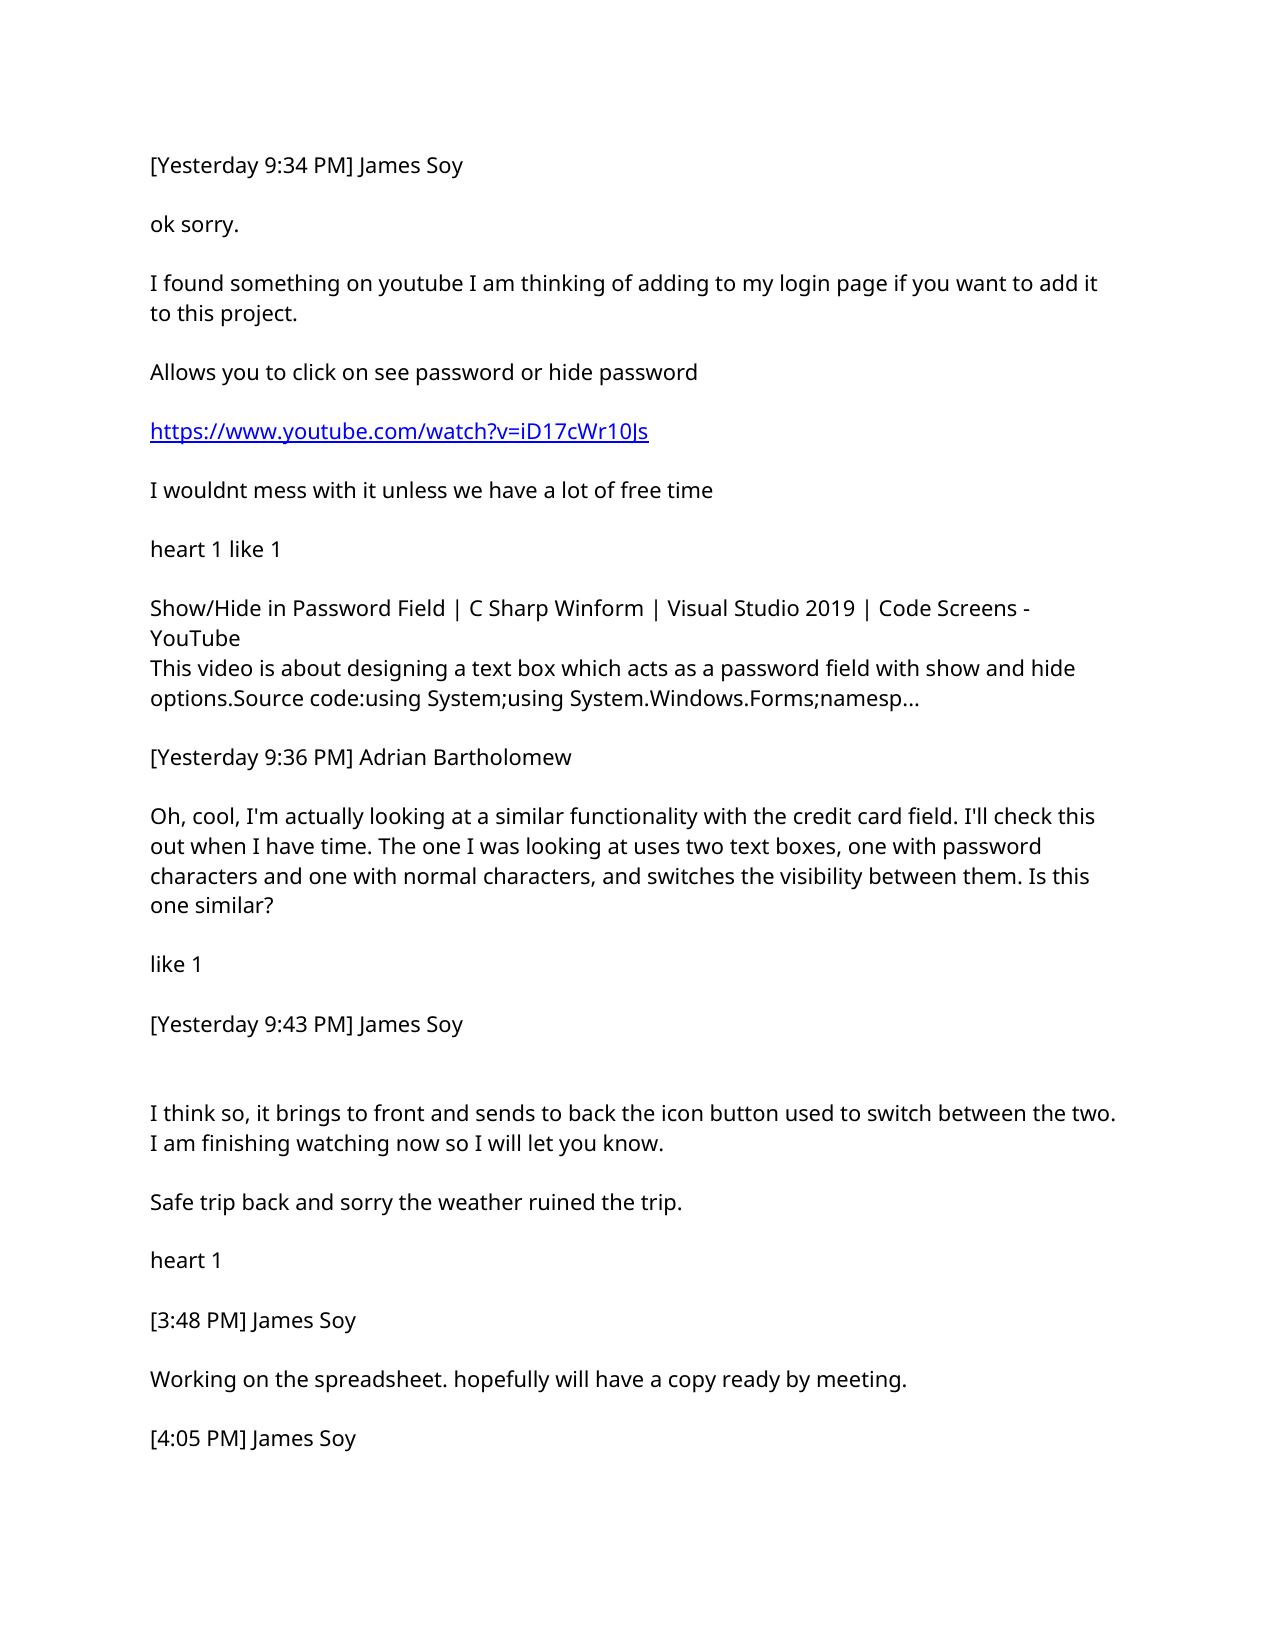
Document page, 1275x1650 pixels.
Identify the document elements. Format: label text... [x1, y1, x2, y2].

text I wouldnt mess with it unless we have a lot of free time [150, 474, 1125, 504]
text I found something on youtube I am thinking of adding to my login page if you want to add it to this project. [150, 268, 1125, 327]
text [Yesterday 9:43 PM] James Soy [150, 1009, 1125, 1039]
text Allows you to click on see password or hide password [150, 357, 1125, 386]
text Show/Hide in Password Field | C Sharp Winform | Visual Studio 2019 | Code Screens - YouTube [150, 593, 1125, 653]
text Safe trip back and sorry the weather ruined the trip. [150, 1186, 1125, 1216]
text https://www.youtube.com/watch?v=iD17cWr10Js [150, 416, 1125, 445]
text [4:05 PM] James Soy [150, 1423, 1125, 1453]
text heart 1 [150, 1245, 1125, 1275]
text I think so, it brings to front and sends to back the icon button used to switch between the two. I am finishing watching now so I will let you know. [150, 1098, 1125, 1157]
text This video is about designing a text box which acts as a password field with show and hide options.Source code:using System;using System.Windows.Forms;namesp... [150, 653, 1125, 712]
text [Yesterday 9:36 PM] Adrian Bartholomew [150, 742, 1125, 772]
text like 1 [150, 949, 1125, 979]
text Oh, cool, I'm actually looking at a similar functionality with the credit card field. I'll check this out when I have time. The one I was looking at uses two text boxes, one with password characters and one with normal characters, and switches the visibility between them. Is this one similar? [150, 801, 1125, 920]
text ok sorry. [150, 209, 1125, 239]
text heart 1 like 1 [150, 533, 1125, 563]
text [3:48 PM] James Soy [150, 1305, 1125, 1335]
text Working on the spreadsheet. hopefully will have a copy ready by meeting. [150, 1364, 1125, 1394]
text [Yesterday 9:34 PM] James Soy [150, 150, 1125, 180]
